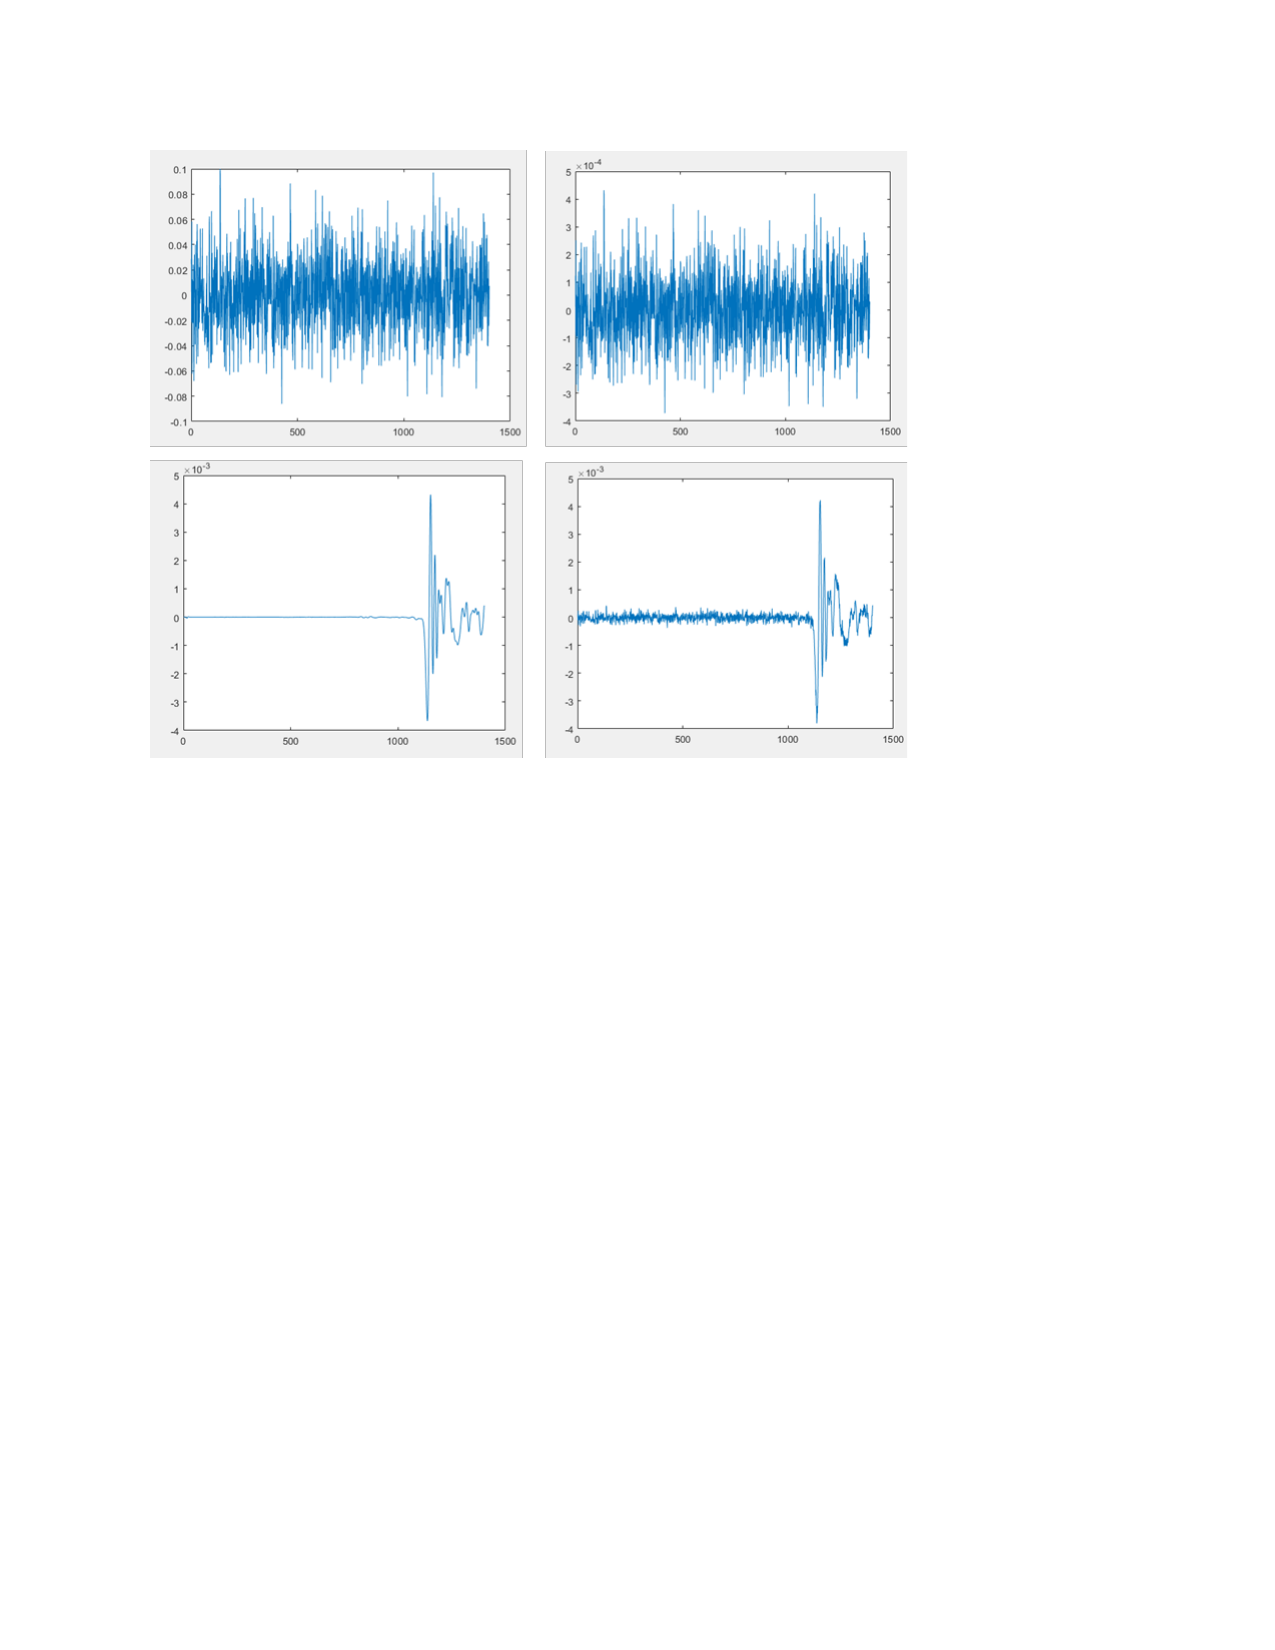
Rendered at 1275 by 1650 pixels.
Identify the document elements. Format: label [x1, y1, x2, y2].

picture [150, 150, 908, 758]
